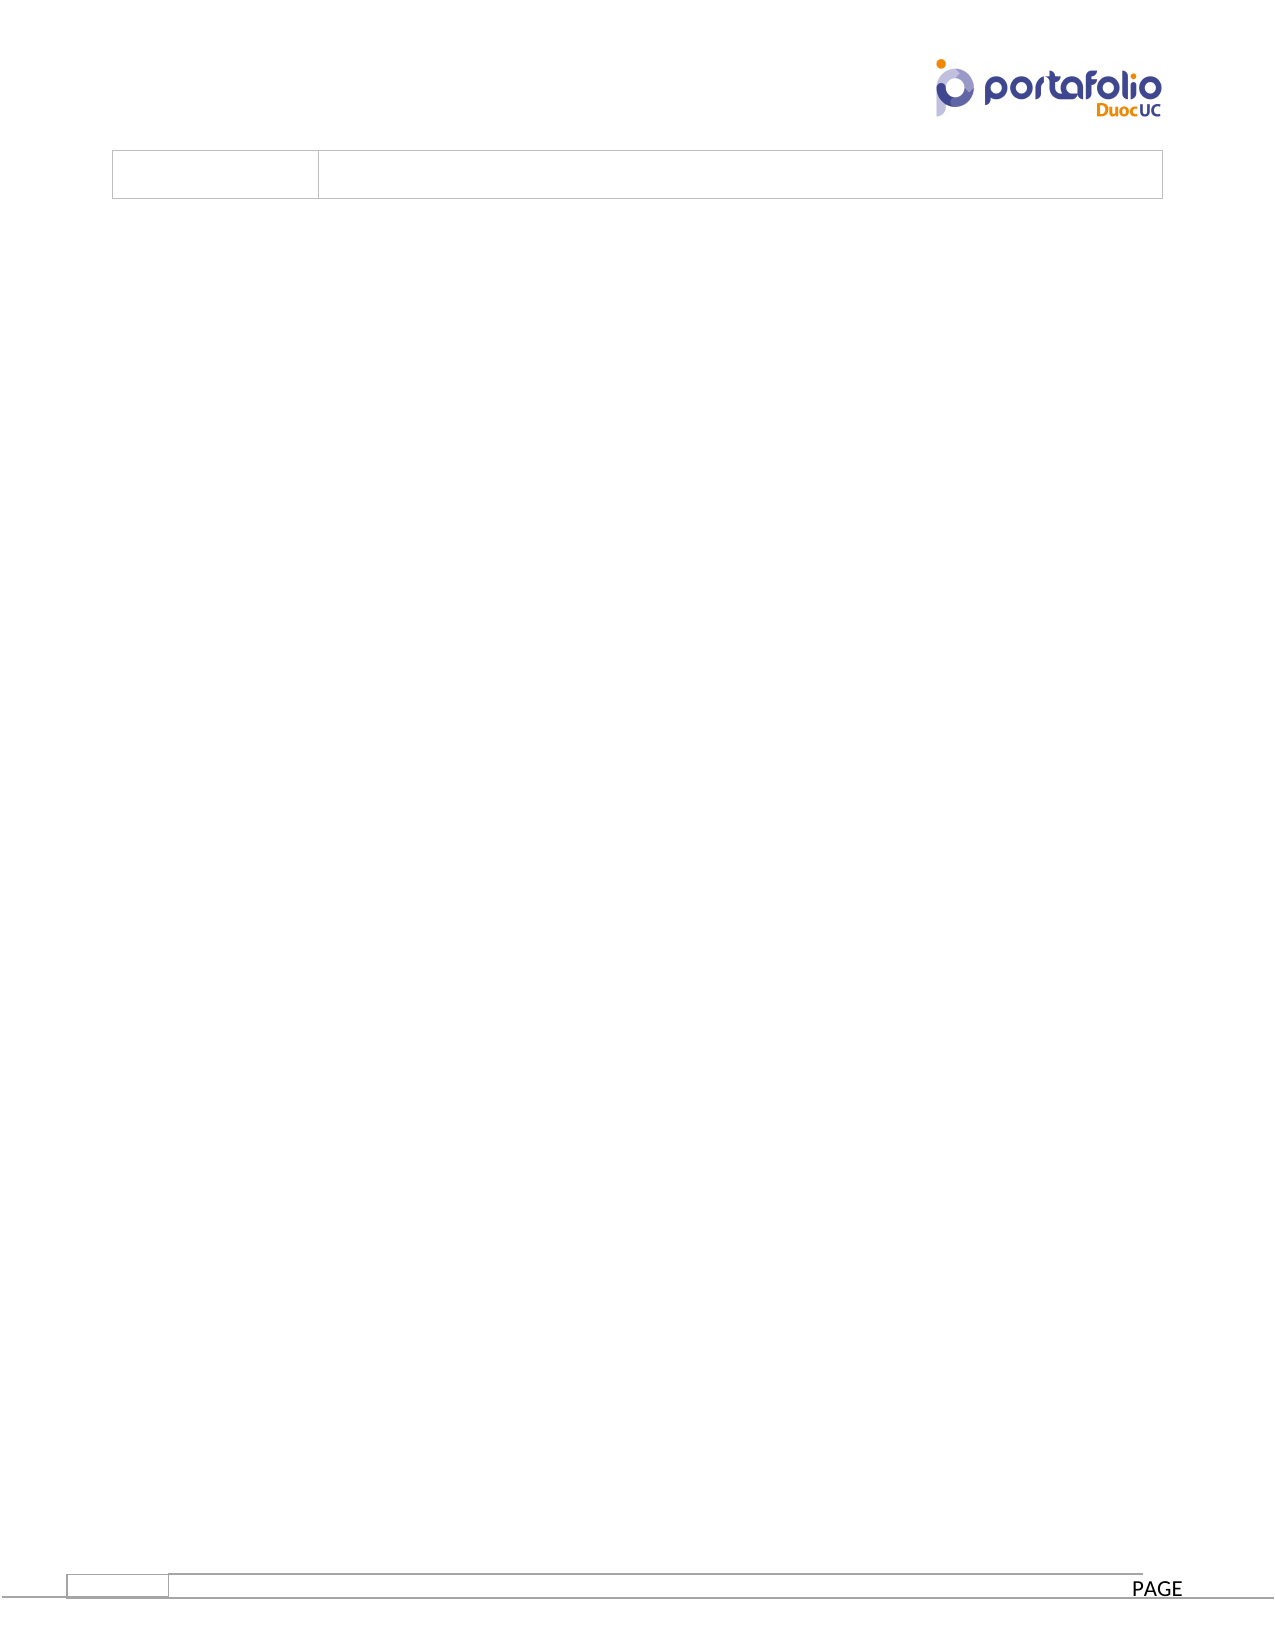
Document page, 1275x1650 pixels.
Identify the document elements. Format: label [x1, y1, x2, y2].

picture [935, 59, 1163, 118]
table_cell [113, 151, 318, 198]
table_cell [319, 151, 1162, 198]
